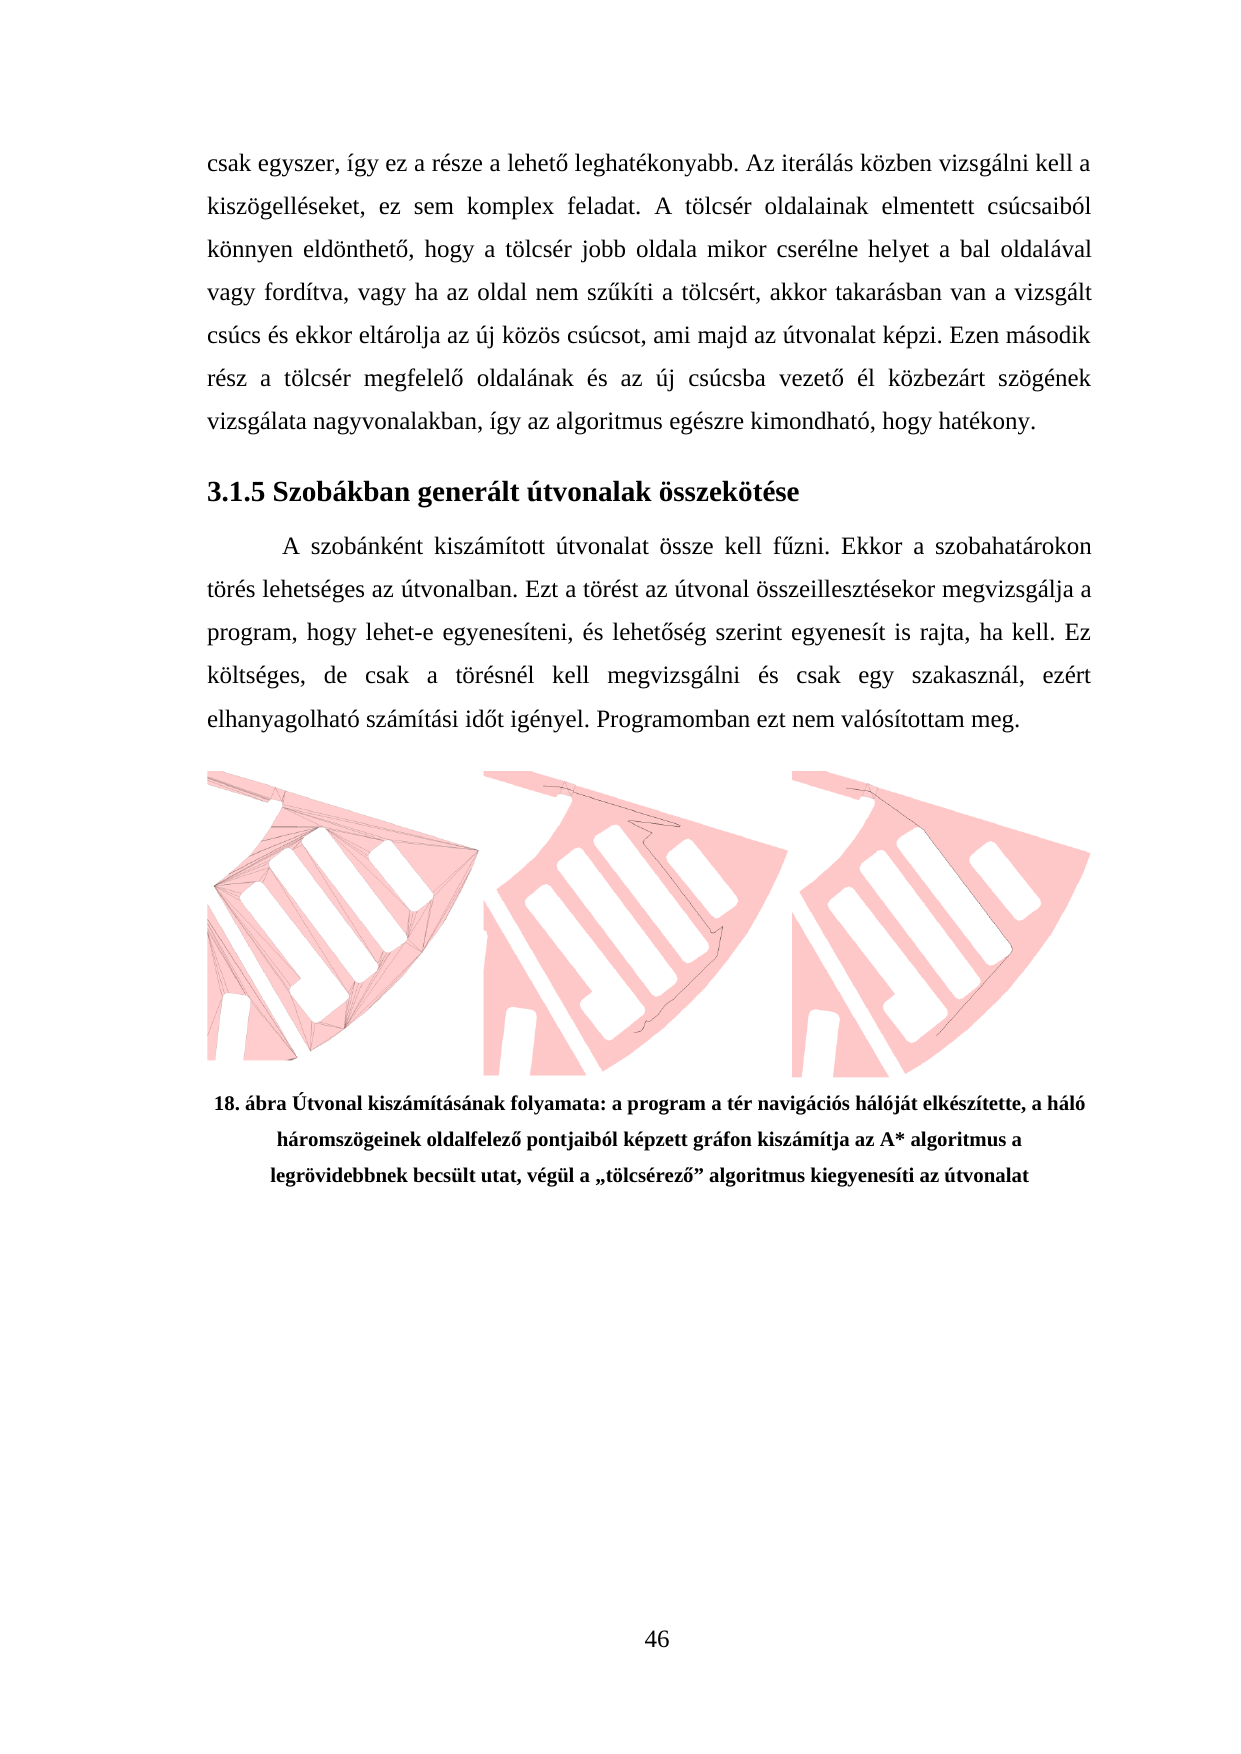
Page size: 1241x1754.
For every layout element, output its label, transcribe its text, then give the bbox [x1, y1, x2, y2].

subtitle Szobákban generált útvonalak összekötése [207, 474, 1092, 508]
picture [207, 771, 1092, 1078]
text A szobánként kiszámított útvonalat össze kell fűzni. Ekkor a szobahatárokon törés lehetséges az útvonalban. Ezt a törést az útvonal összeillesztésekor megvizsgálja a program, hogy lehet-e egyenesíteni, és lehetőség szerint egyenesít is rajta, ha kell. Ez költséges, de csak a törésnél kell megvizsgálni és csak egy szakasznál, ezért elhanyagolható számítási időt igényel. Programomban ezt nem valósítottam meg. [207, 531, 1092, 732]
